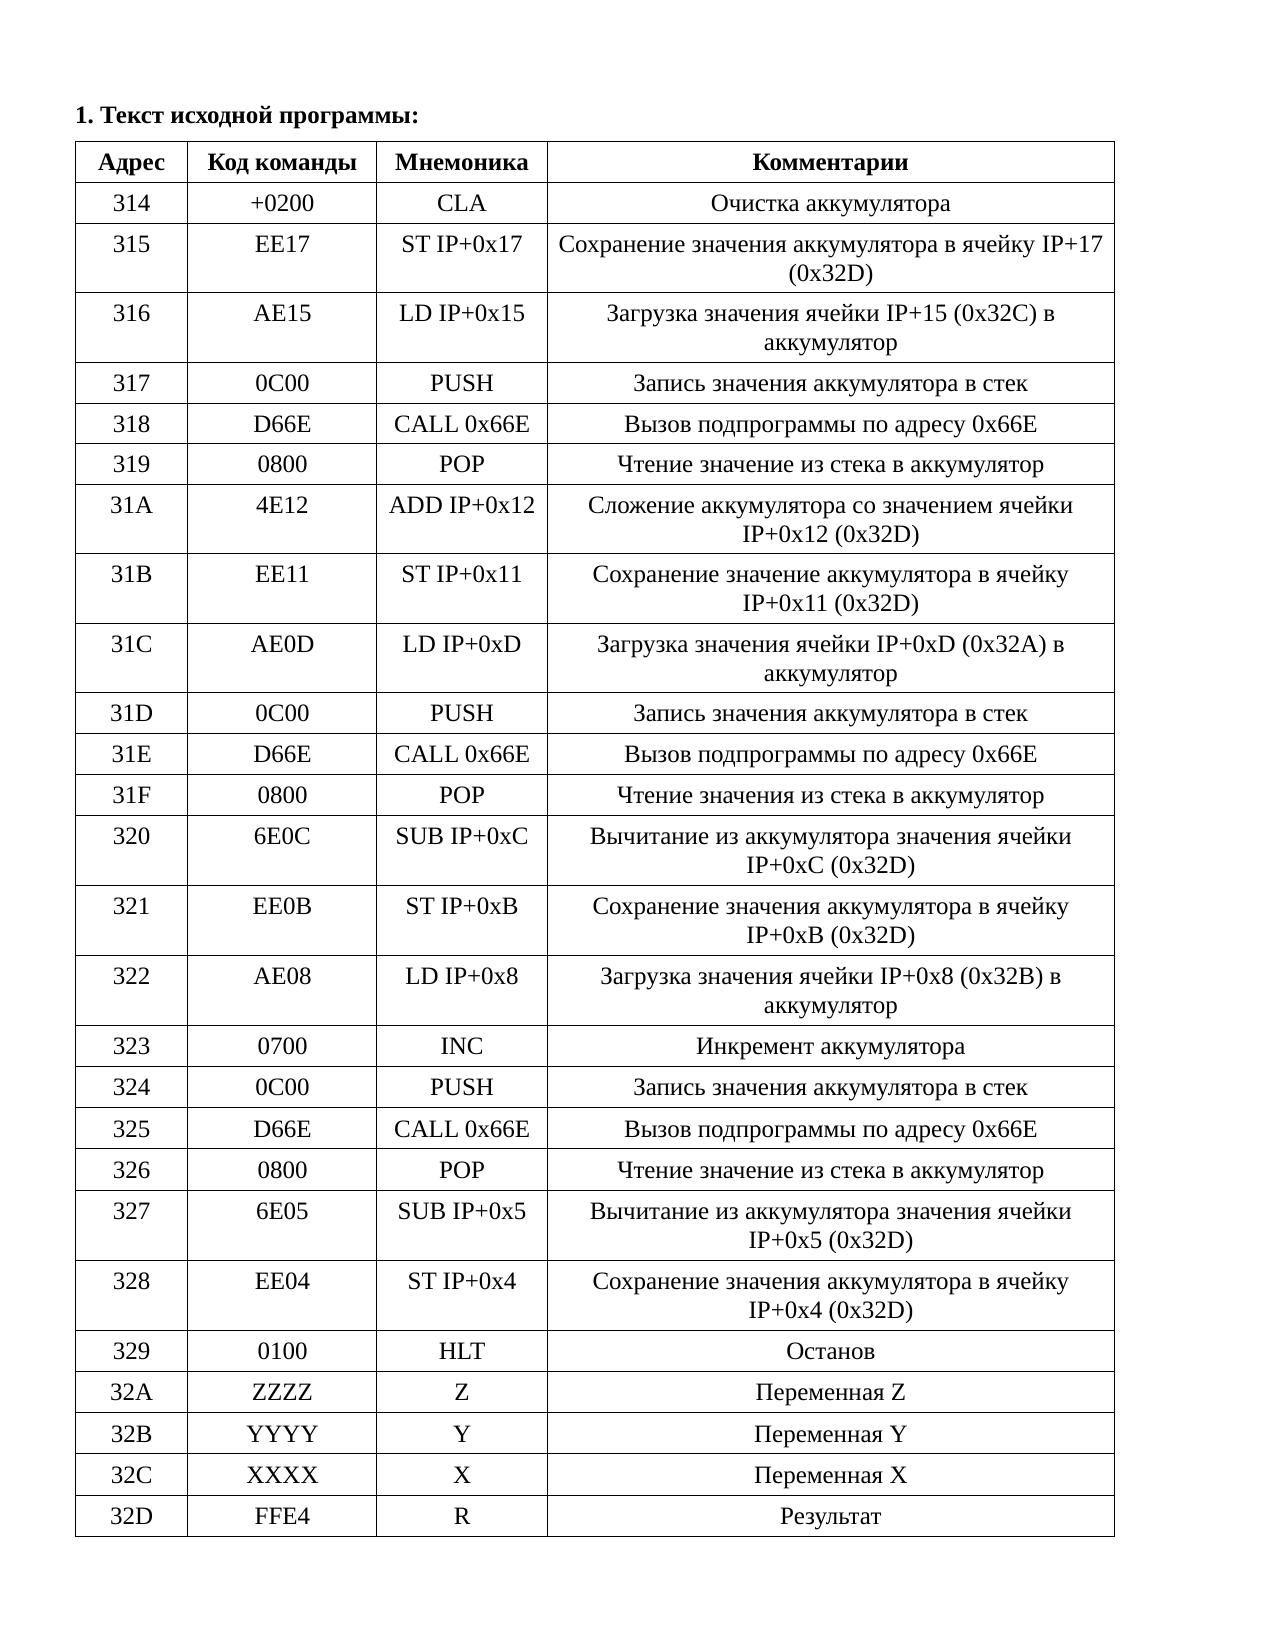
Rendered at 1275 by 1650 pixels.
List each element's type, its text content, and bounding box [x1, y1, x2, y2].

table_cell CALL 0x66E [377, 404, 547, 443]
table_cell Вызов подпрограммы по адресу 0x66E [548, 404, 1114, 443]
table_cell Вычитание из аккумулятора значения ячейки IP+0x5 (0x32D) [548, 1191, 1114, 1259]
table_cell FFE4 [188, 1496, 376, 1536]
table_cell ST IP+0x11 [377, 554, 547, 623]
table_cell PUSH [377, 693, 547, 733]
table_cell Очистка аккумулятора [548, 183, 1114, 223]
table_cell LD IP+0x15 [377, 293, 547, 362]
table_cell ST IP+0xB [377, 886, 547, 954]
table_cell Переменная Z [548, 1372, 1114, 1412]
table_cell Вычитание из аккумулятора значения ячейки IP+0xC (0x32D) [548, 816, 1114, 884]
table_cell Вызов подпрограммы по адресу 0x66E [548, 1108, 1114, 1148]
table_cell Чтение значения из стека в аккумулятор [548, 775, 1114, 814]
table_cell Сохранение значения аккумулятора в ячейку IP+0x4 (0x32D) [548, 1261, 1114, 1329]
table_cell Запись значения аккумулятора в стек [548, 693, 1114, 733]
table_header Комментарии [548, 142, 1114, 182]
table_cell AE15 [188, 293, 376, 362]
table_cell ZZZZ [188, 1372, 376, 1412]
table_cell 322 [76, 956, 187, 1024]
table_cell ST IP+0x4 [377, 1261, 547, 1329]
table_cell SUB IP+0x5 [377, 1191, 547, 1259]
table_cell 32B [76, 1413, 187, 1453]
table_cell AE0D [188, 624, 376, 692]
table_cell Z [377, 1372, 547, 1412]
table_cell 4E12 [188, 485, 376, 553]
table_cell 325 [76, 1108, 187, 1148]
table_cell 316 [76, 293, 187, 362]
title 1. Текст исходной программы: [75, 100, 1200, 129]
table_cell D66E [188, 734, 376, 774]
table_cell 0800 [188, 444, 376, 484]
table_cell 32D [76, 1496, 187, 1536]
table_cell Инкремент аккумулятора [548, 1026, 1114, 1066]
table_cell INC [377, 1026, 547, 1066]
table_cell EE0B [188, 886, 376, 954]
table_cell POP [377, 775, 547, 814]
table_cell +0200 [188, 183, 376, 223]
table_cell Y [377, 1413, 547, 1453]
table_cell ST IP+0x17 [377, 224, 547, 292]
table_cell 329 [76, 1331, 187, 1371]
table_cell Загрузка значения ячейки IP+0x8 (0x32B) в аккумулятор [548, 956, 1114, 1024]
table_cell PUSH [377, 363, 547, 402]
table_cell Вызов подпрограммы по адресу 0x66E [548, 734, 1114, 774]
table_cell Загрузка значения ячейки IP+0xD (0x32A) в аккумулятор [548, 624, 1114, 692]
table_cell 6E0C [188, 816, 376, 884]
table_cell POP [377, 1149, 547, 1189]
table_cell EE17 [188, 224, 376, 292]
table_cell 0100 [188, 1331, 376, 1371]
table_cell CLA [377, 183, 547, 223]
table_cell 0C00 [188, 693, 376, 733]
table_cell Чтение значение из стека в аккумулятор [548, 444, 1114, 484]
table_cell LD IP+0xD [377, 624, 547, 692]
table_cell 315 [76, 224, 187, 292]
table_cell 0800 [188, 1149, 376, 1189]
table_cell 0700 [188, 1026, 376, 1066]
table_cell D66E [188, 404, 376, 443]
table_cell 0C00 [188, 1067, 376, 1107]
table_cell R [377, 1496, 547, 1536]
table_cell ADD IP+0x12 [377, 485, 547, 553]
table_header Код команды [188, 142, 376, 182]
table_cell 314 [76, 183, 187, 223]
table_cell CALL 0x66E [377, 1108, 547, 1148]
table_cell 320 [76, 816, 187, 884]
table_cell X [377, 1454, 547, 1494]
table_cell 328 [76, 1261, 187, 1329]
table_cell 319 [76, 444, 187, 484]
table_cell 6E05 [188, 1191, 376, 1259]
table_cell Чтение значение из стека в аккумулятор [548, 1149, 1114, 1189]
table_cell EE04 [188, 1261, 376, 1329]
table_cell 326 [76, 1149, 187, 1189]
table_cell SUB IP+0xC [377, 816, 547, 884]
table_cell Сохранение значение аккумулятора в ячейку IP+0x11 (0x32D) [548, 554, 1114, 623]
table_header Мнемоника [377, 142, 547, 182]
table_cell 323 [76, 1026, 187, 1066]
table_cell 318 [76, 404, 187, 443]
table_cell Переменная Y [548, 1413, 1114, 1453]
table_cell Переменная X [548, 1454, 1114, 1494]
table_cell AE08 [188, 956, 376, 1024]
table_cell 324 [76, 1067, 187, 1107]
table_cell EE11 [188, 554, 376, 623]
table_cell Сохранение значения аккумулятора в ячейку IP+17 (0x32D) [548, 224, 1114, 292]
table_cell 31B [76, 554, 187, 623]
table_cell 0C00 [188, 363, 376, 402]
table_cell 31F [76, 775, 187, 814]
table_cell 32C [76, 1454, 187, 1494]
table_cell Сохранение значения аккумулятора в ячейку IP+0xB (0x32D) [548, 886, 1114, 954]
table_cell YYYY [188, 1413, 376, 1453]
table_cell Сложение аккумулятора со значением ячейки IP+0x12 (0x32D) [548, 485, 1114, 553]
table_cell 31A [76, 485, 187, 553]
table_cell D66E [188, 1108, 376, 1148]
table_cell Запись значения аккумулятора в стек [548, 1067, 1114, 1107]
table_cell LD IP+0x8 [377, 956, 547, 1024]
table_cell Результат [548, 1496, 1114, 1536]
table_cell HLT [377, 1331, 547, 1371]
table_cell 31C [76, 624, 187, 692]
table_cell CALL 0x66E [377, 734, 547, 774]
table_cell Останов [548, 1331, 1114, 1371]
table_cell POP [377, 444, 547, 484]
table_cell 32A [76, 1372, 187, 1412]
table_cell Запись значения аккумулятора в стек [548, 363, 1114, 402]
table_cell 31D [76, 693, 187, 733]
table_cell Загрузка значения ячейки IP+15 (0x32C) в аккумулятор [548, 293, 1114, 362]
table_cell 321 [76, 886, 187, 954]
table_cell 31E [76, 734, 187, 774]
table_cell 327 [76, 1191, 187, 1259]
table_cell 317 [76, 363, 187, 402]
table_cell 0800 [188, 775, 376, 814]
table_cell PUSH [377, 1067, 547, 1107]
table_cell XXXX [188, 1454, 376, 1494]
table_header Адрес [76, 142, 187, 182]
